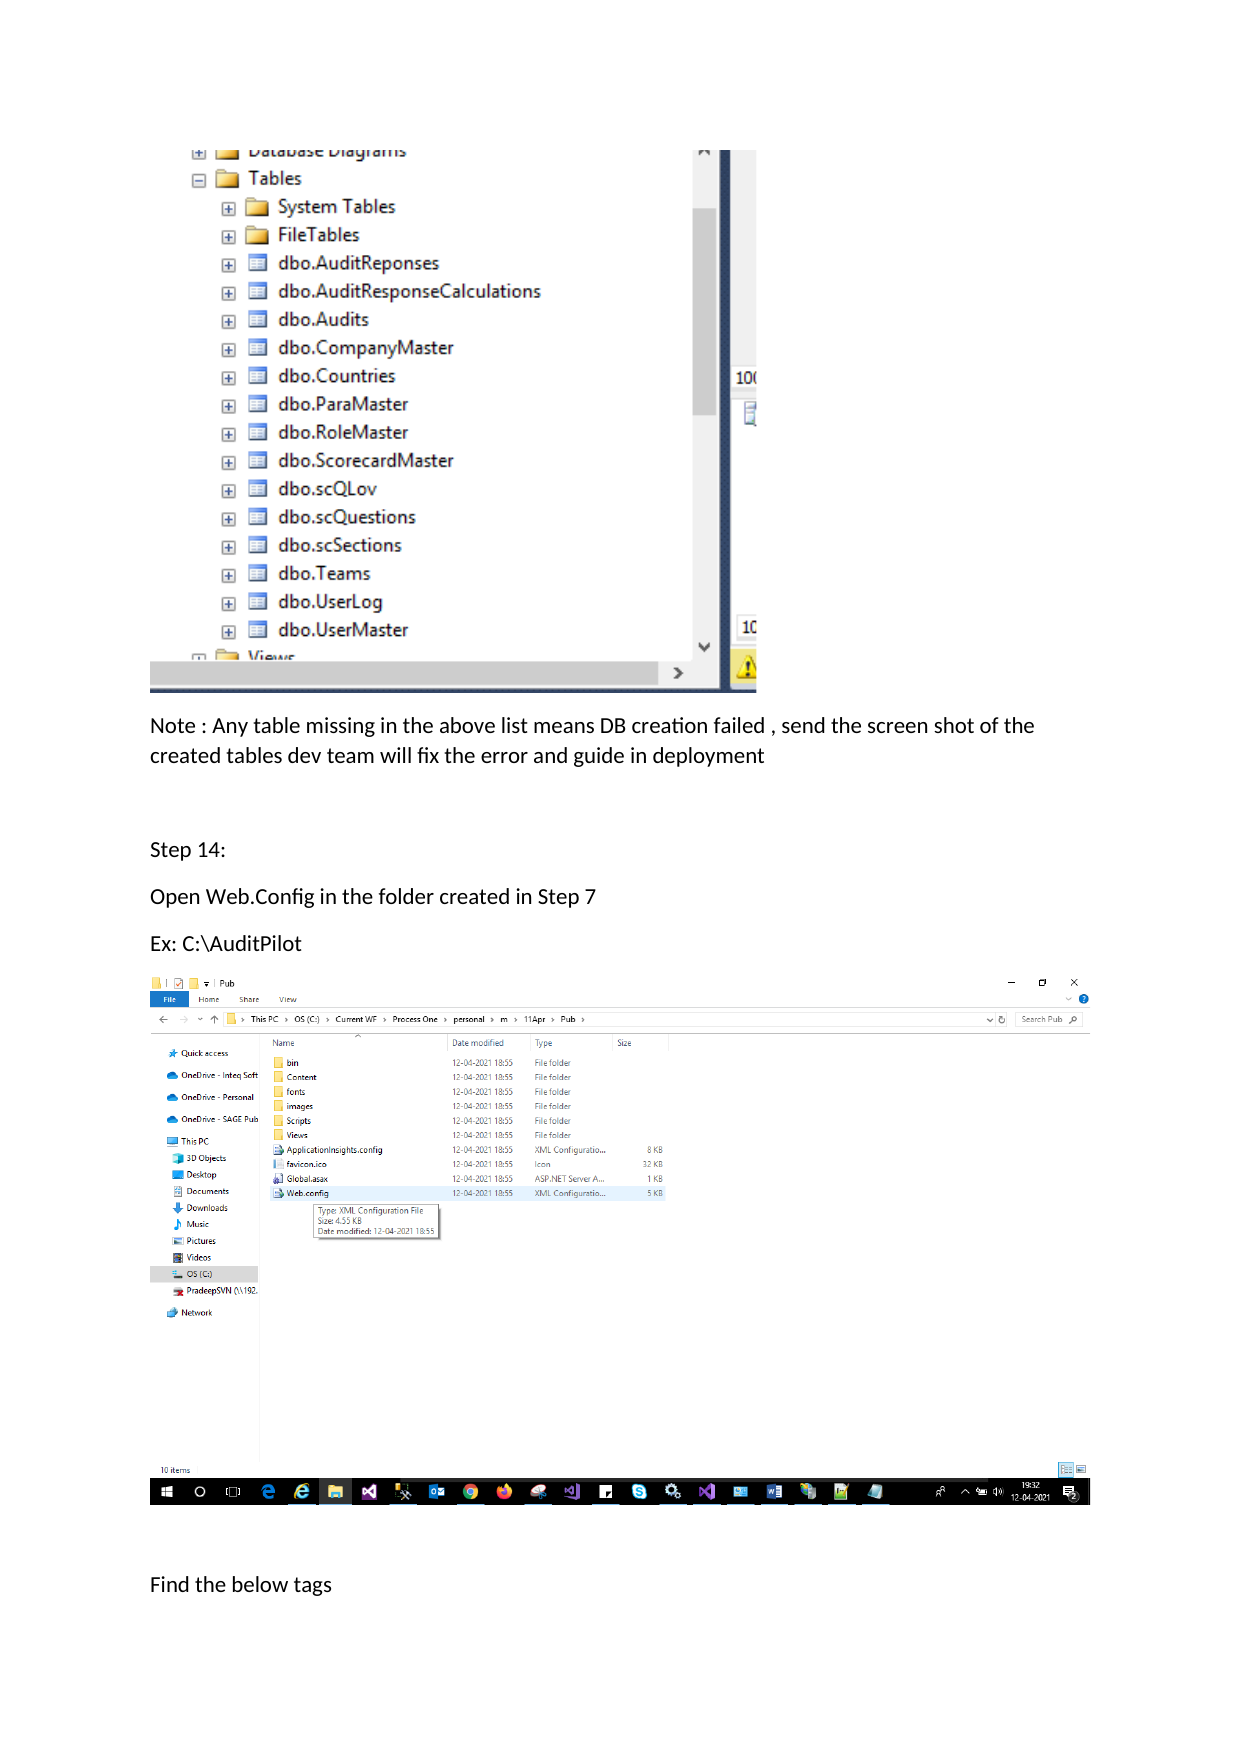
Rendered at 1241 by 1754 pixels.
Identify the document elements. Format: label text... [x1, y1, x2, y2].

text Ex: C:\AuditPilot [150, 929, 1090, 957]
text Step 14: [150, 835, 1090, 863]
picture [150, 975, 1091, 1505]
text Note : Any table missing in the above list means DB creation failed , send the screen shot of the created tables dev team will fix the error and guide in deployment [150, 711, 1090, 769]
picture [150, 150, 757, 693]
text Open Web.Config in the folder created in Step 7 [150, 882, 1090, 910]
text Find the below tags [150, 1570, 1090, 1598]
